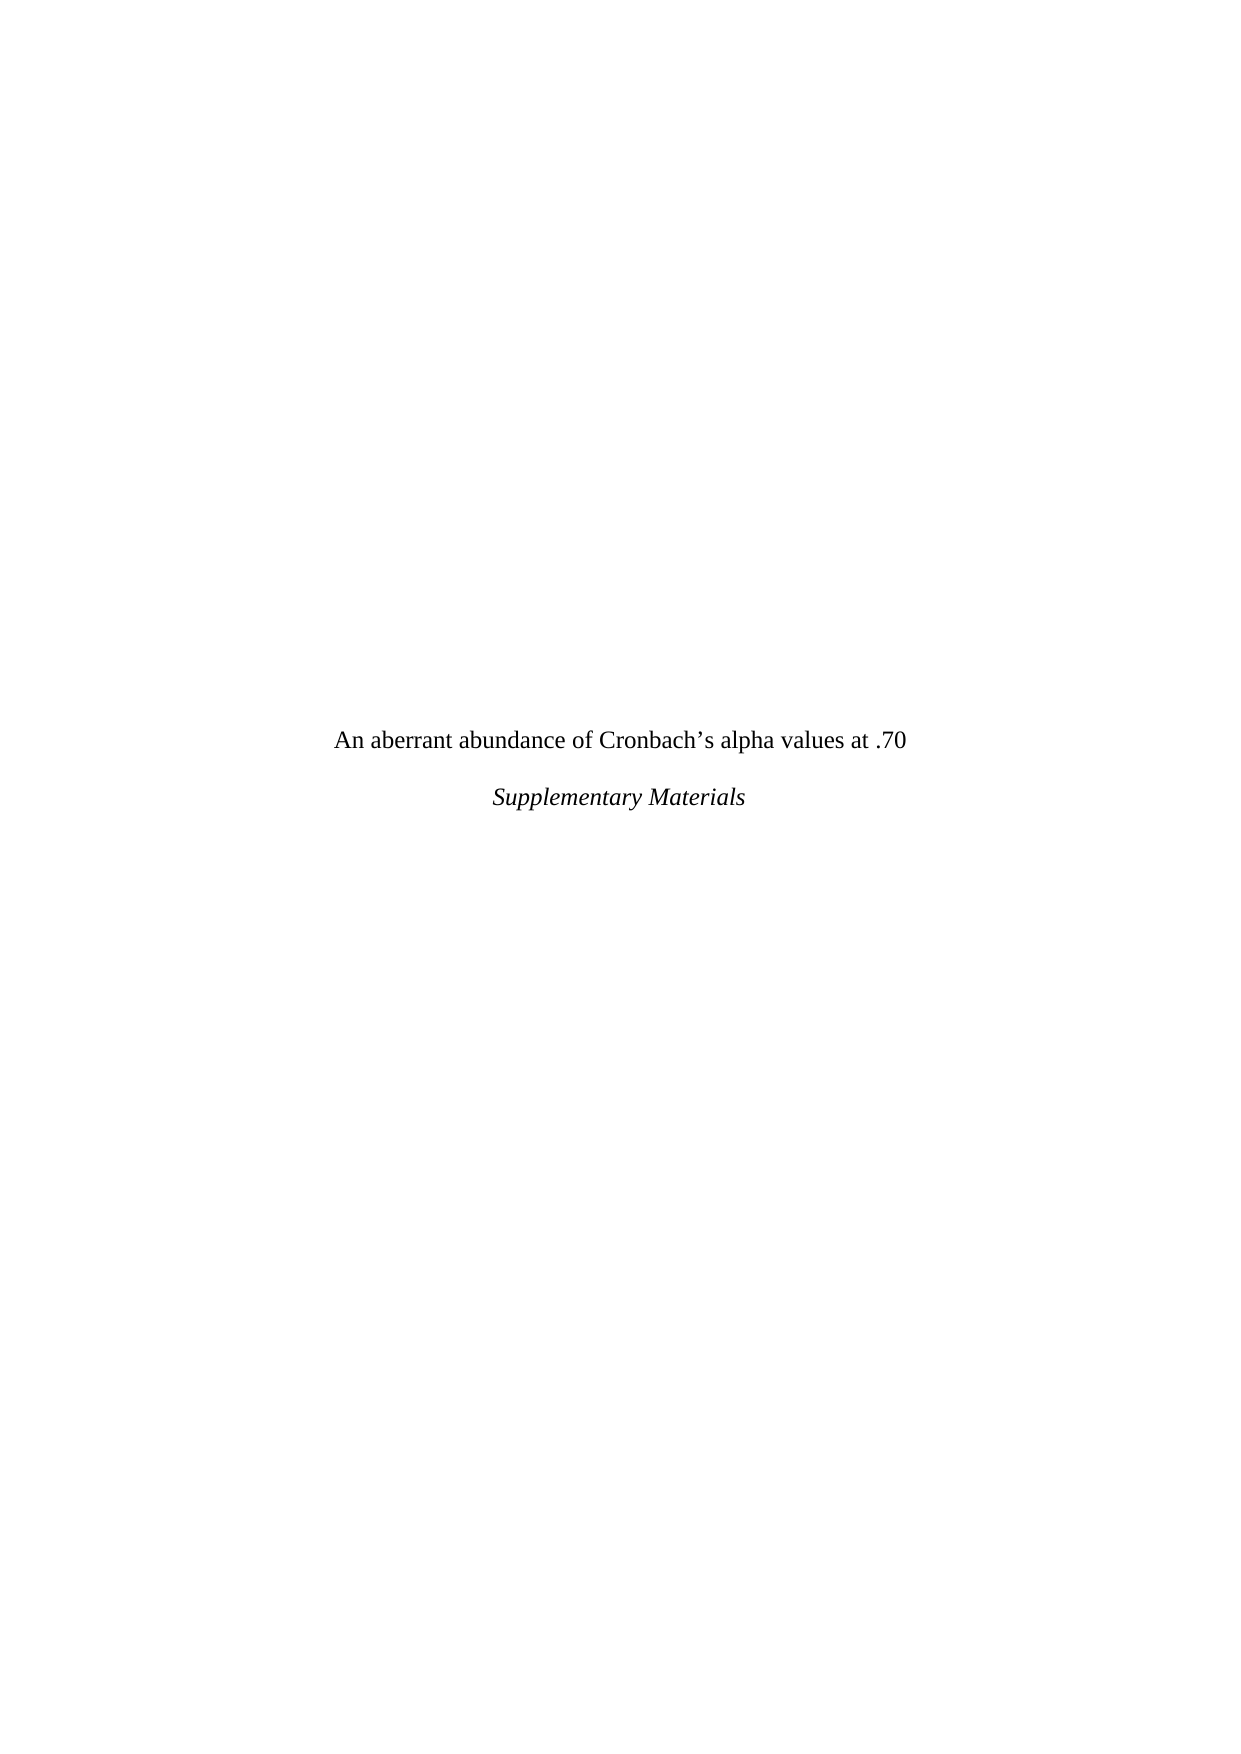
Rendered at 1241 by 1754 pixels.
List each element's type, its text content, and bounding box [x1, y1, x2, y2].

text An aberrant abundance of Cronbach’s alpha values at .70 [150, 725, 1090, 754]
text Supplementary Materials [150, 782, 1090, 811]
